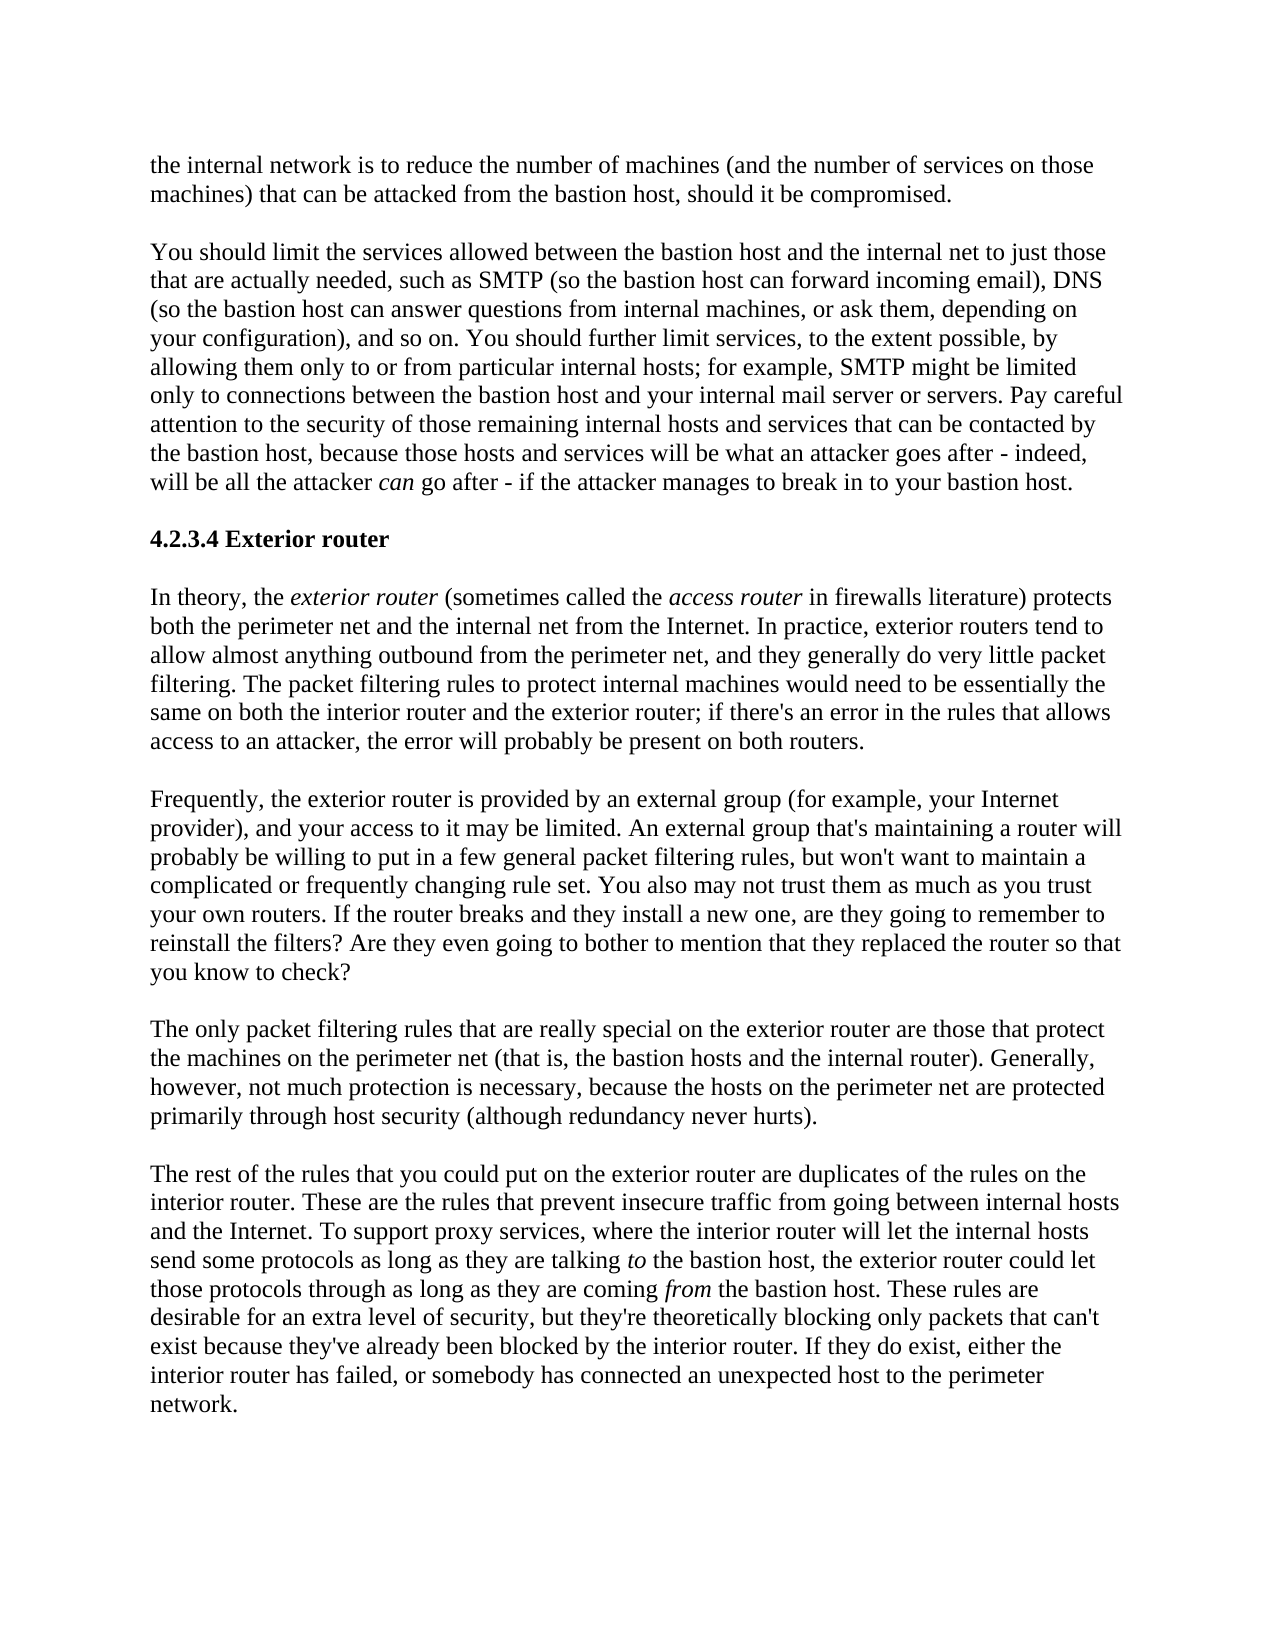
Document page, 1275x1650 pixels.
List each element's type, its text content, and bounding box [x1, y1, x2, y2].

text The only packet filtering rules that are really special on the exterior router are those that protect the machines on the perimeter net (that is, the bastion hosts and the internal router). Generally, however, not much protection is necessary, because the hosts on the perimeter net are protected primarily through host security (although redundancy never hurts). [150, 1014, 1125, 1129]
text Frequently, the exterior router is provided by an external group (for example, your Internet provider), and your access to it may be limited. An external group that's maintaining a router will probably be willing to put in a few general packet filtering rules, but won't want to maintain a complicated or frequently changing rule set. You also may not trust them as much as you trust your own routers. If the router breaks and they install a new one, are they going to remember to reinstall the filters? Are they even going to bother to mention that they replaced the router so that you know to check? [150, 784, 1125, 985]
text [150, 150, 1125, 207]
text The rest of the rules that you could put on the exterior router are duplicates of the rules on the interior router. These are the rules that prevent insecure traffic from going between internal hosts and the Internet. To support proxy services, where the interior router will let the internal hosts send some protocols as long as they are talking to the bastion host, the exterior router could let those protocols through as long as they are coming from the bastion host. These rules are desirable for an extra level of security, but they're theoretically blocking only packets that can't exist because they've already been blocked by the interior router. If they do exist, either the interior router has failed, or somebody has connected an unexpected host to the perimeter network. [150, 1159, 1125, 1417]
text In theory, the exterior router (sometimes called the access router in firewalls literature) protects both the perimeter net and the internal net from the Internet. In practice, exterior routers tend to allow almost anything outbound from the perimeter net, and they generally do very little packet filtering. The packet filtering rules to protect internal machines would need to be essentially the same on both the interior router and the exterior router; if there's an error in the rules that allows access to an attacker, the error will probably be present on both routers. [150, 582, 1125, 755]
text 4.2.3.4 Exterior router [150, 524, 1125, 553]
text You should limit the services allowed between the bastion host and the internal net to just those that are actually needed, such as SMTP (so the bastion host can forward incoming email), DNS (so the bastion host can answer questions from internal machines, or ask them, depending on your configuration), and so on. You should further limit services, to the extent possible, by allowing them only to or from particular internal hosts; for example, SMTP might be limited only to connections between the bastion host and your internal mail server or servers. Pay careful attention to the security of those remaining internal hosts and services that can be contacted by the bastion host, because those hosts and services will be what an attacker goes after - indeed, will be all the attacker can go after - if the attacker manages to break in to your bastion host. [150, 237, 1125, 495]
